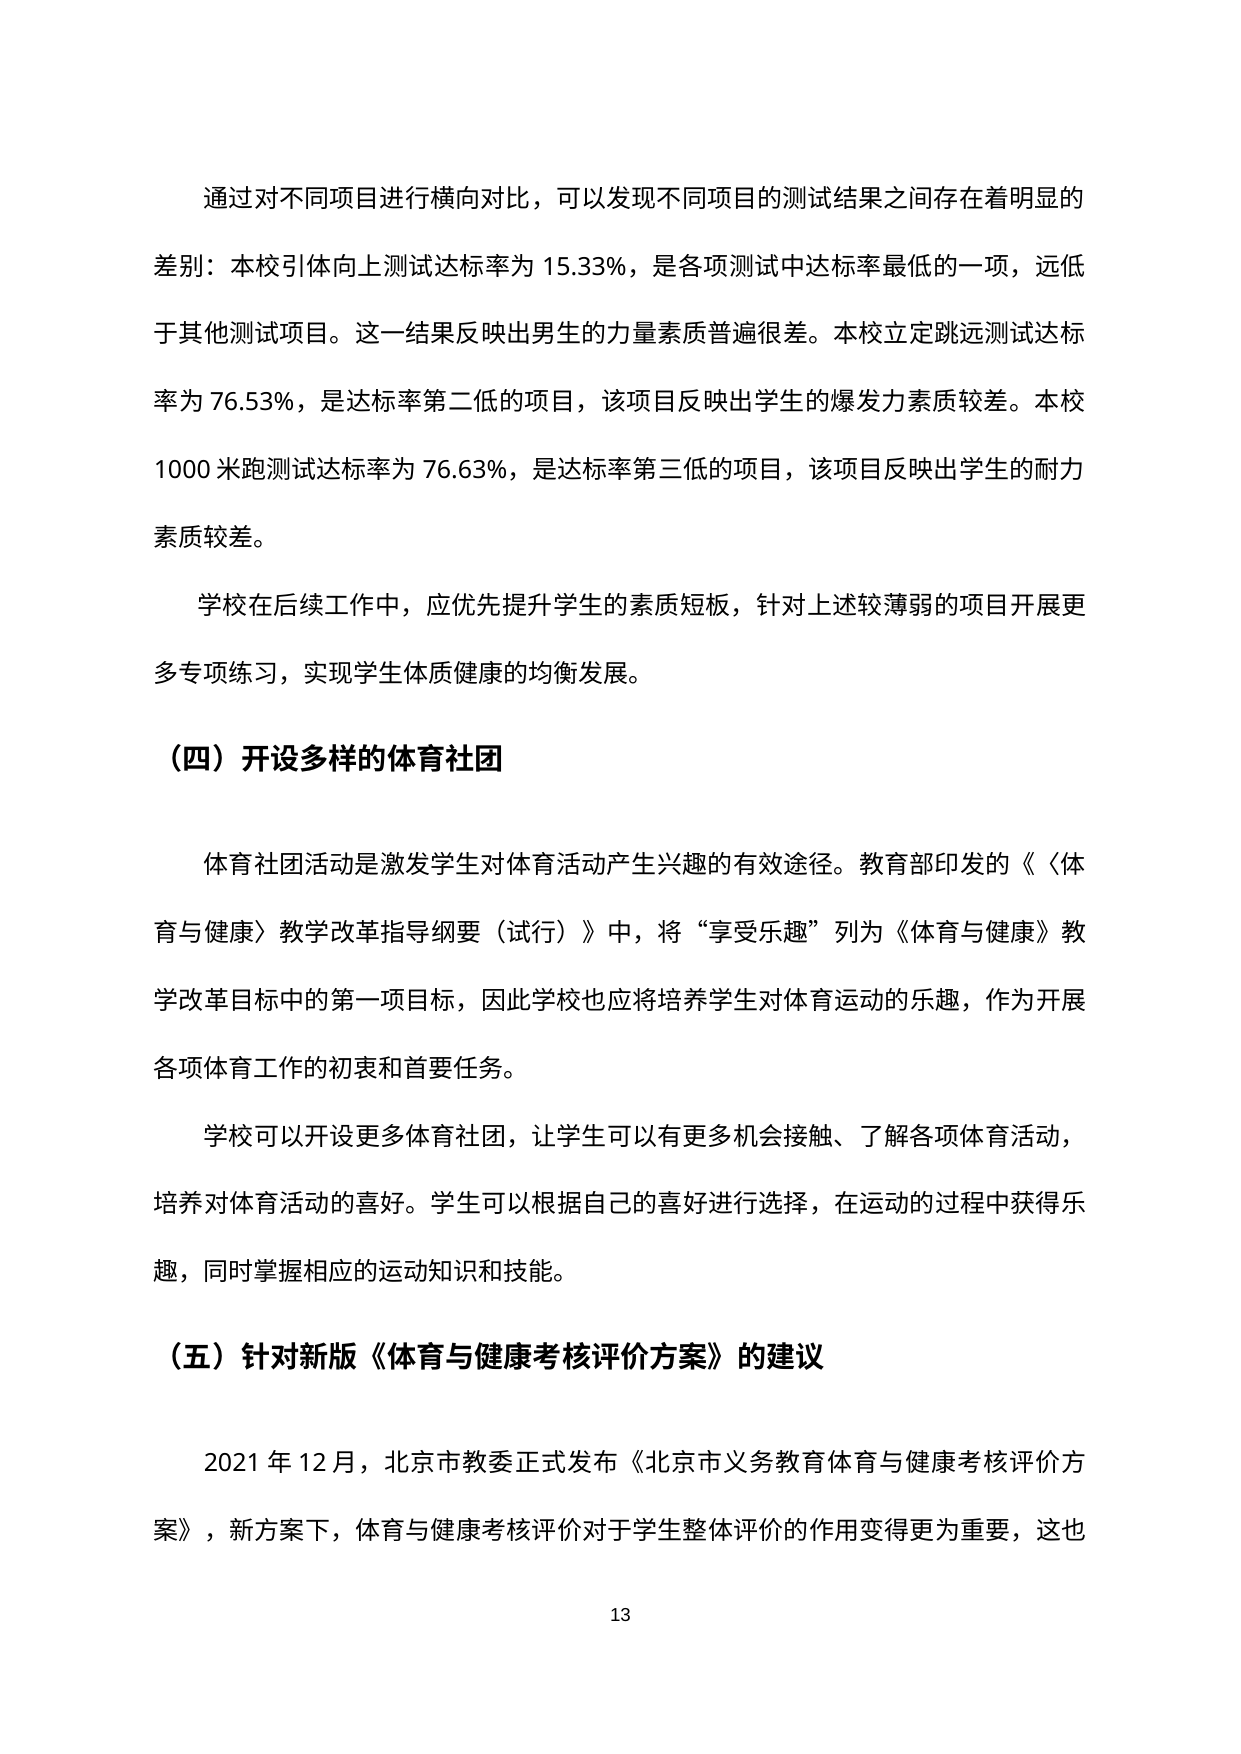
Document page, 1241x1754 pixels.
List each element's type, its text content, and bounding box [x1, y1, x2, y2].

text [153, 1427, 1087, 1563]
subtitle （四）开设多样的体育社团 [153, 722, 1087, 790]
text 学校可以开设更多体育社团，让学生可以有更多机会接触、了解各项体育活动，培养对体育活动的喜好。学生可以根据自己的喜好进行选择，在运动的过程中获得乐趣，同时掌握相应的运动知识和技能。 [153, 1100, 1087, 1304]
text 学校在后续工作中，应优先提升学生的素质短板，针对上述较薄弱的项目开展更多专项练习，实现学生体质健康的均衡发展。 [153, 570, 1087, 706]
text 通过对不同项目进行横向对比，可以发现不同项目的测试结果之间存在着明显的差别：本校引体向上测试达标率为15.33%，是各项测试中达标率最低的一项，远低于其他测试项目。这一结果反映出男生的力量素质普遍很差。本校立定跳远测试达标率为76.53%，是达标率第二低的项目，该项目反映出学生的爆发力素质较差。本校1000米跑测试达标率为76.63%，是达标率第三低的项目，该项目反映出学生的耐力素质较差。 [153, 162, 1087, 570]
subtitle （五）针对新版《体育与健康考核评价方案》的建议 [153, 1321, 1087, 1389]
text 体育社团活动是激发学生对体育活动产生兴趣的有效途径。教育部印发的《〈体育与健康〉教学改革指导纲要（试行）》中，将“享受乐趣”列为《体育与健康》教学改革目标中的第一项目标，因此学校也应将培养学生对体育运动的乐趣，作为开展各项体育工作的初衷和首要任务。 [153, 828, 1087, 1100]
